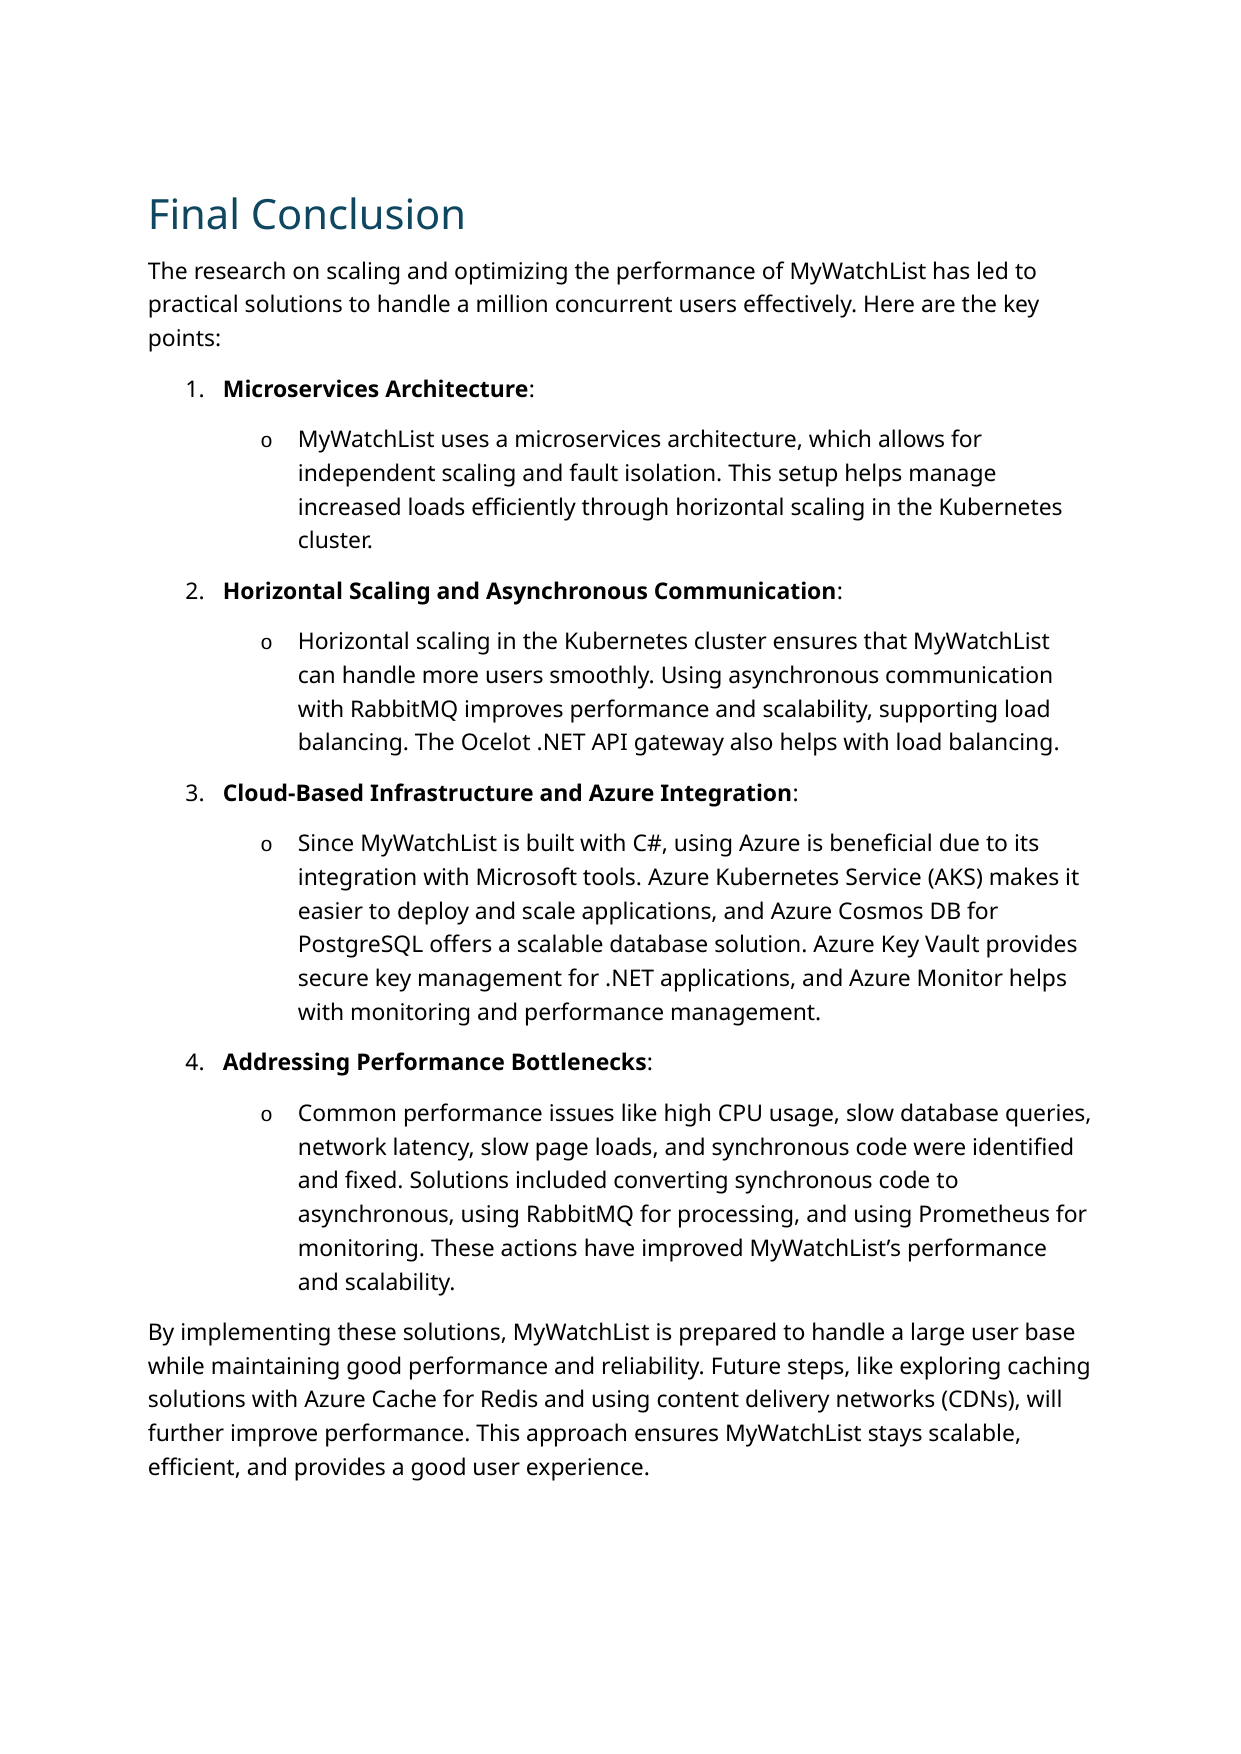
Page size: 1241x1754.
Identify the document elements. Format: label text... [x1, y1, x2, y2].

text The research on scaling and optimizing the performance of MyWatchList has led to practical solutions to handle a million concurrent users effectively. Here are the key points: [148, 255, 1093, 353]
list Common performance issues like high CPU usage, slow database queries, network latency, slow page loads, and synchronous code were identified and fixed. Solutions included converting synchronous code to asynchronous, using RabbitMQ for processing, and using Prometheus for monitoring. These actions have improved MyWatchList’s performance and scalability. [260, 1097, 1093, 1297]
list Cloud-Based Infrastructure and Azure Integration: [185, 777, 1093, 808]
list Addressing Performance Bottlenecks: [185, 1046, 1093, 1078]
list Microservices Architecture: [185, 373, 1093, 404]
subtitle Final Conclusion [148, 185, 1093, 242]
list Horizontal scaling in the Kubernetes cluster ensures that MyWatchList can handle more users smoothly. Using asynchronous communication with RabbitMQ improves performance and scalability, supporting load balancing. The Ocelot .NET API gateway also helps with load balancing. [260, 625, 1093, 758]
list Horizontal Scaling and Asynchronous Communication: [185, 575, 1093, 606]
text By implementing these solutions, MyWatchList is prepared to handle a large user base while maintaining good performance and reliability. Future steps, like exploring caching solutions with Azure Cache for Redis and using content delivery networks (CDNs), will further improve performance. This approach ensures MyWatchList stays scalable, efficient, and provides a good user experience. [148, 1316, 1093, 1482]
list MyWatchList uses a microservices architecture, which allows for independent scaling and fault isolation. This setup helps manage increased loads efficiently through horizontal scaling in the Kubernetes cluster. [260, 423, 1093, 556]
list Since MyWatchList is built with C#, using Azure is beneficial due to its integration with Microsoft tools. Azure Kubernetes Service (AKS) makes it easier to deploy and scale applications, and Azure Cosmos DB for PostgreSQL offers a scalable database solution. Azure Key Vault provides secure key management for .NET applications, and Azure Monitor helps with monitoring and performance management. [260, 827, 1093, 1027]
